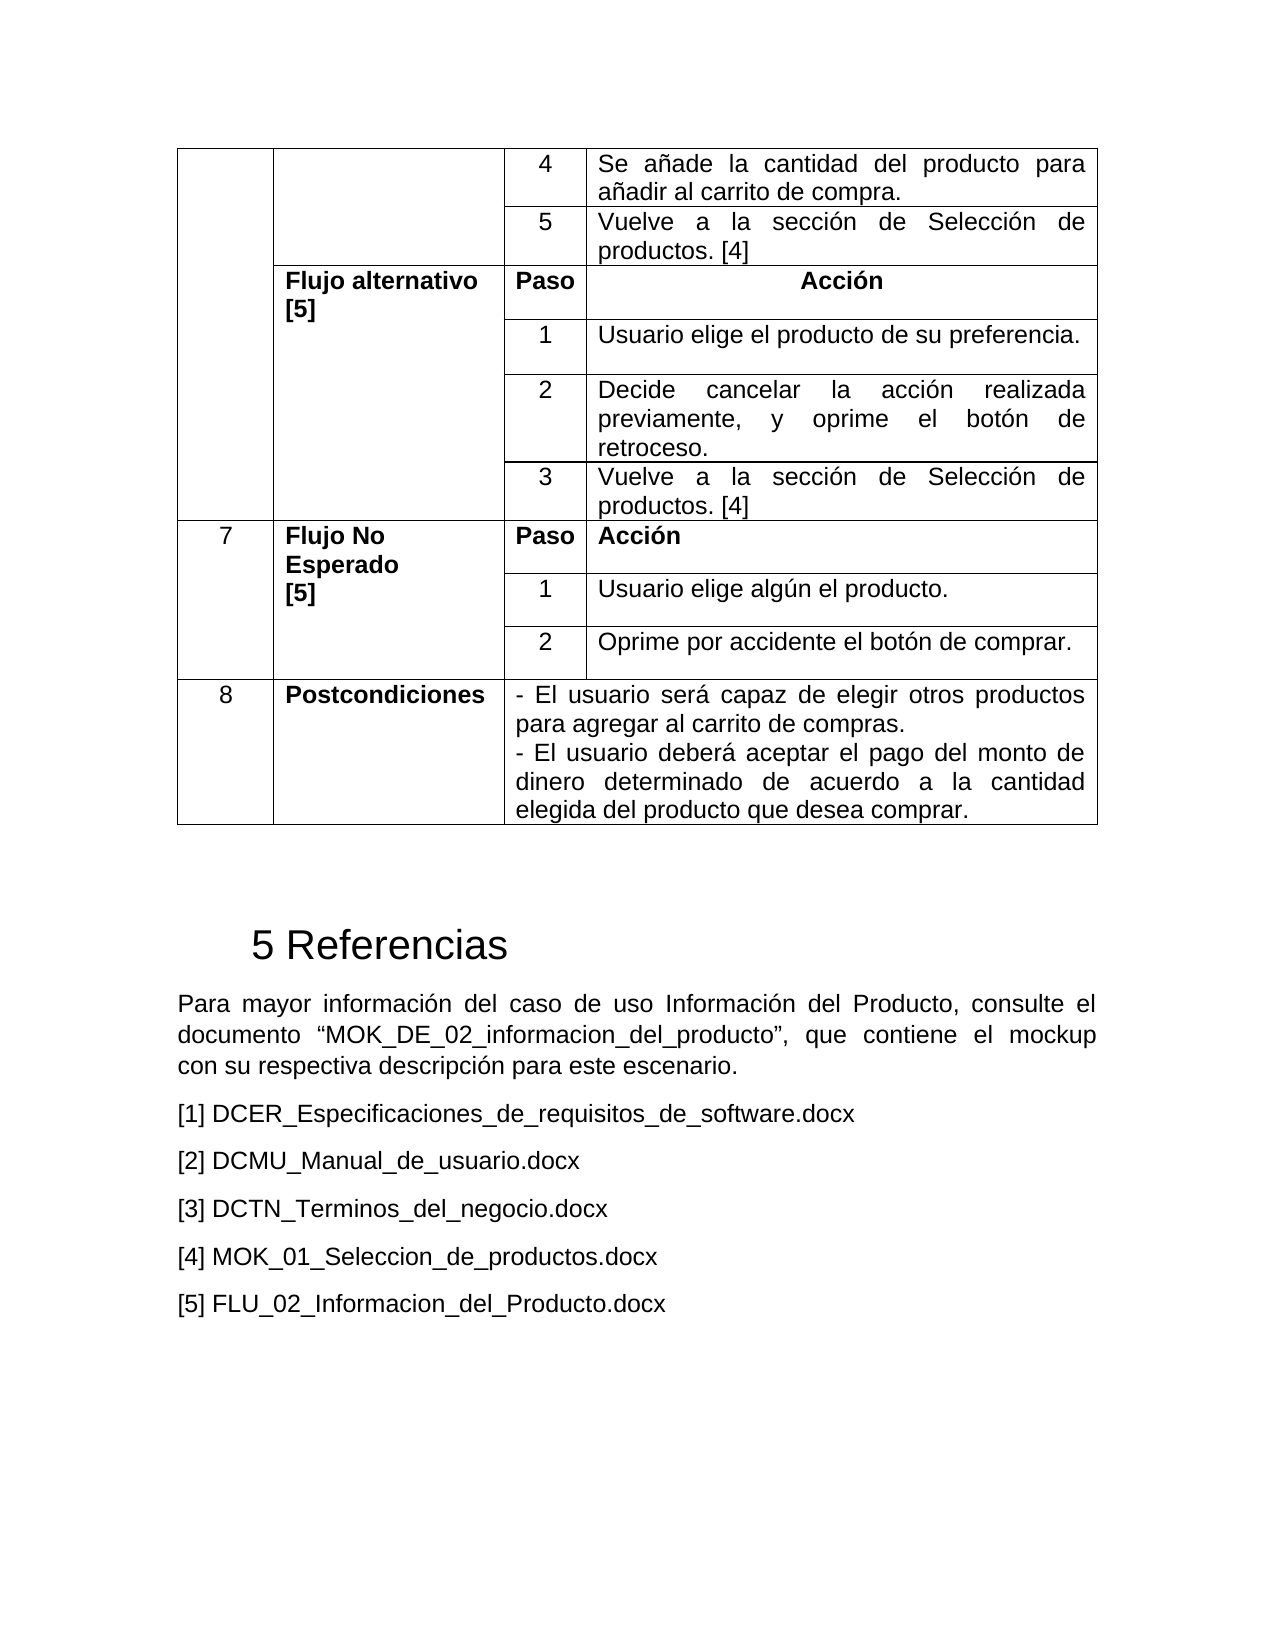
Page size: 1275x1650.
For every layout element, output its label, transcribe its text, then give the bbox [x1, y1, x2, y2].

text [4] MOK_01_Seleccion_de_productos.docx [177, 1242, 1098, 1271]
table_cell Paso [505, 266, 586, 319]
table_cell Postcondiciones [274, 680, 504, 824]
table_cell Decide cancelar la acción realizada previamente, y oprime el botón de retroceso. [587, 375, 1097, 461]
table_cell 2 [505, 627, 586, 679]
table_cell Oprime por accidente el botón de comprar. [587, 627, 1097, 679]
table_cell Vuelve a la sección de Selección de productos. [4] [587, 463, 1097, 520]
table_cell Usuario elige algún el producto. [587, 574, 1097, 626]
table_cell Vuelve a la sección de Selección de productos. [4] [587, 207, 1097, 265]
table_cell 1 [505, 574, 586, 626]
table_cell 1 [505, 320, 586, 374]
table_cell Acción [587, 521, 1097, 573]
text [3] DCTN_Terminos_del_negocio.docx [177, 1194, 1098, 1223]
table_cell Acción [587, 266, 1097, 319]
table_cell Flujo No Esperado [5] [274, 521, 504, 679]
table_cell Flujo alternativo [5] [274, 266, 504, 520]
table_cell 8 [178, 680, 273, 824]
table_cell Paso [505, 521, 586, 573]
text [1] DCER_Especificaciones_de_requisitos_de_software.docx [177, 1099, 1098, 1127]
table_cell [587, 320, 1097, 374]
table_cell 3 [505, 463, 586, 520]
table_cell - El usuario será capaz de elegir otros productos para agregar al carrito de compras. - El usuario deberá aceptar el pago del monto de dinero determinado de acuerdo a la cantidad elegida del producto que desea comprar. [505, 680, 1097, 824]
table_cell 5 [505, 207, 586, 265]
table_cell 7 [178, 521, 273, 679]
text [2] DCMU_Manual_de_usuario.docx [177, 1146, 1098, 1175]
text 5 Referencias [177, 921, 1098, 968]
table_cell Se añade la cantidad del producto para añadir al carrito de compra. [587, 149, 1097, 206]
table_cell 4 [505, 149, 586, 206]
table_cell 2 [505, 375, 586, 461]
text [5] FLU_02_Informacion_del_Producto.docx [177, 1289, 1098, 1318]
text Para mayor información del caso de uso Información del Producto, consulte el documento “MOK_DE_02_informacion_del_producto”, que contiene el mockup con su respectiva descripción para este escenario. [177, 989, 1098, 1080]
